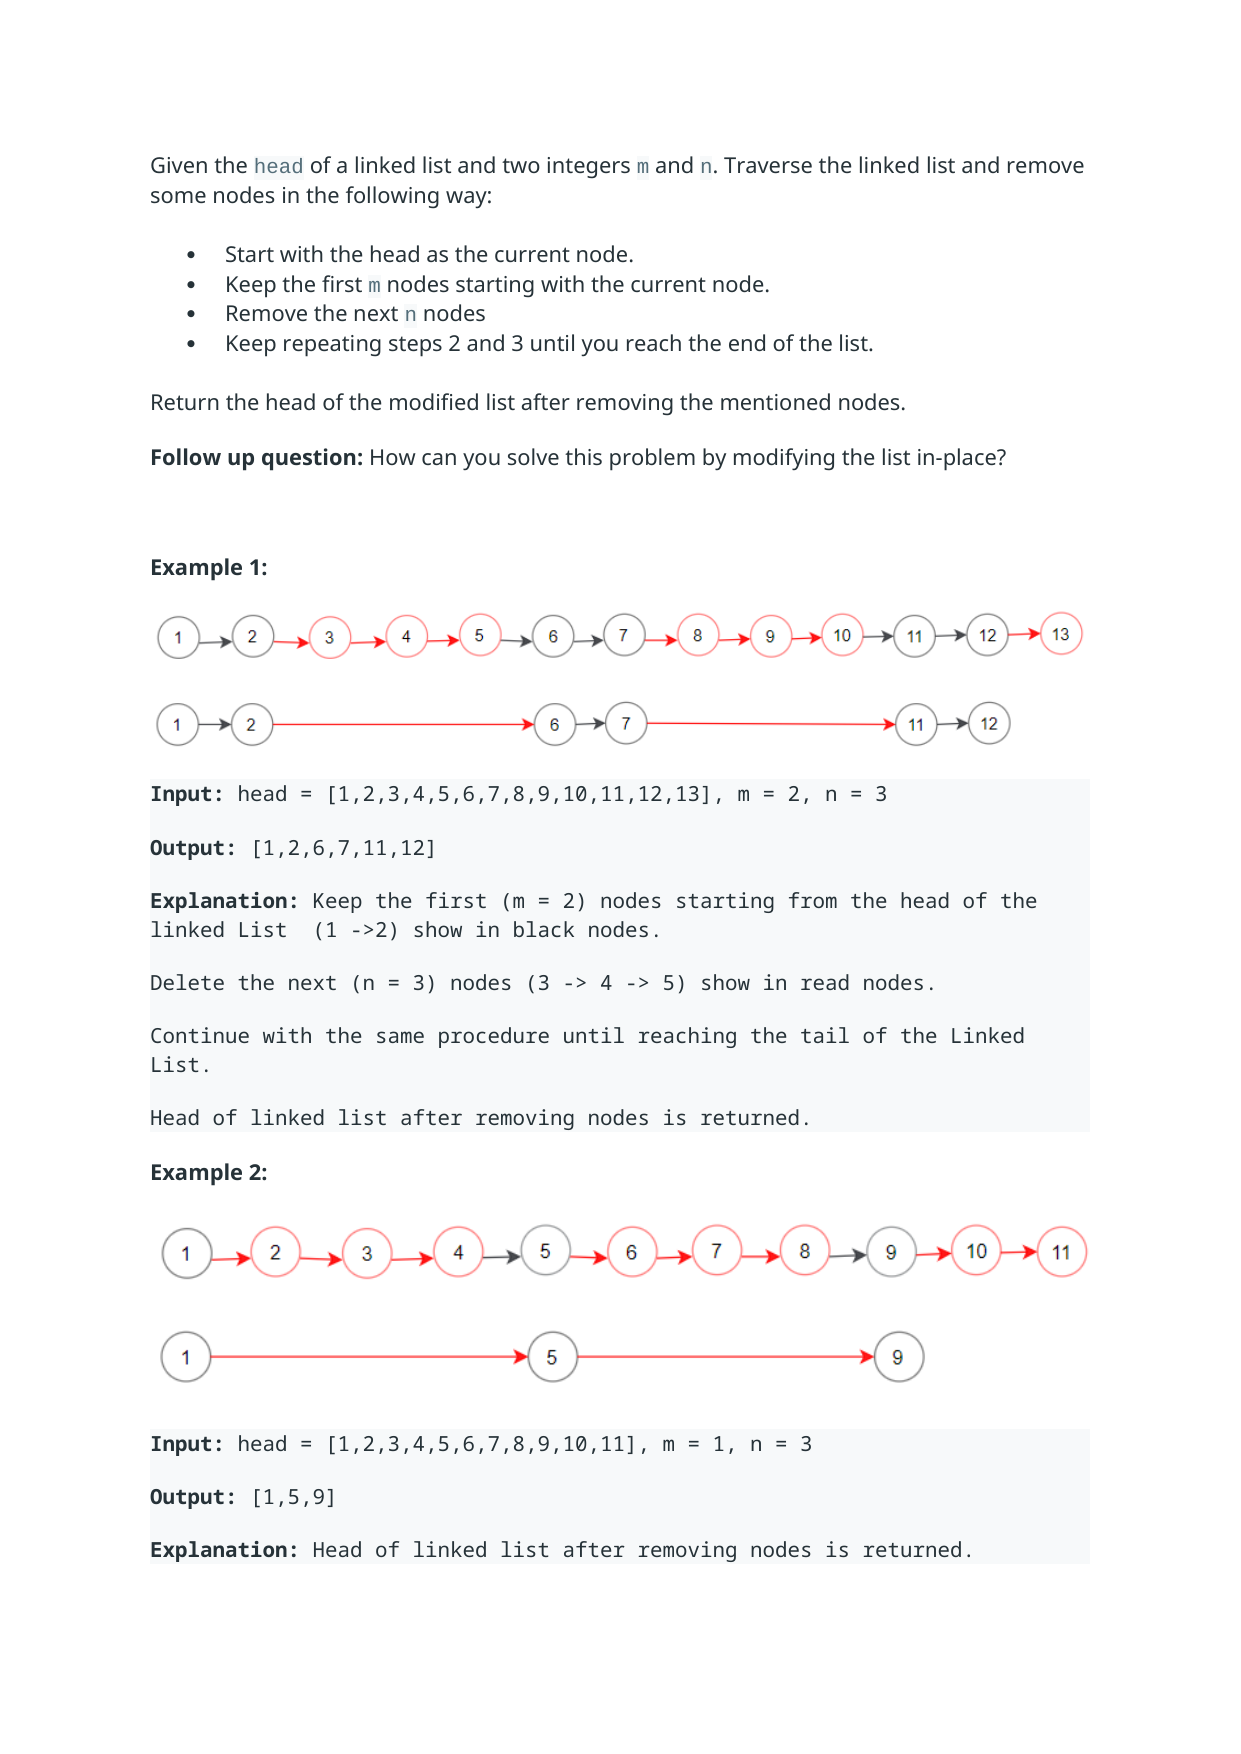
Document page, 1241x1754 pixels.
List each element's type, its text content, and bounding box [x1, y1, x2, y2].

text Follow up question: How can you solve this problem by modifying the list in-place? [150, 442, 1090, 472]
text Input: head = [1,2,3,4,5,6,7,8,9,10,11,12,13], m = 2, n = 3 [150, 779, 1090, 808]
text Head of linked list after removing nodes is returned. [150, 1103, 1090, 1132]
text Example 1: [150, 551, 1090, 581]
text Return the head of the modified list after removing the mentioned nodes. [150, 387, 1090, 417]
list Start with the head as the current node. [187, 239, 1090, 268]
picture [150, 1211, 1091, 1404]
text Explanation: Head of linked list after removing nodes is returned. [150, 1536, 1090, 1564]
text Delete the next (n = 3) nodes (3 -> 4 -> 5) show in read nodes. [150, 968, 1090, 997]
text Continue with the same procedure until reaching the tail of the Linked List. [150, 1022, 1090, 1078]
text Input: head = [1,2,3,4,5,6,7,8,9,10,11], m = 1, n = 3 [150, 1429, 1090, 1457]
text Output: [1,2,6,7,11,12] [150, 833, 1090, 861]
text Output: [1,5,9] [150, 1482, 1090, 1511]
text Given the head of a linked list and two integers m and n. Traverse the linked list and remove some nodes in the following way: [150, 150, 1090, 209]
list Keep the first m nodes starting with the current node. [187, 268, 1090, 298]
text Explanation: Keep the first (m = 2) nodes starting from the head of the linked List (1 ->2) show in black nodes. [150, 886, 1090, 943]
list Remove the next n nodes [187, 298, 1090, 328]
text Example 2: [150, 1157, 1090, 1187]
list Keep repeating steps 2 and 3 until you reach the end of the list. [187, 328, 1090, 358]
picture [150, 606, 1091, 755]
